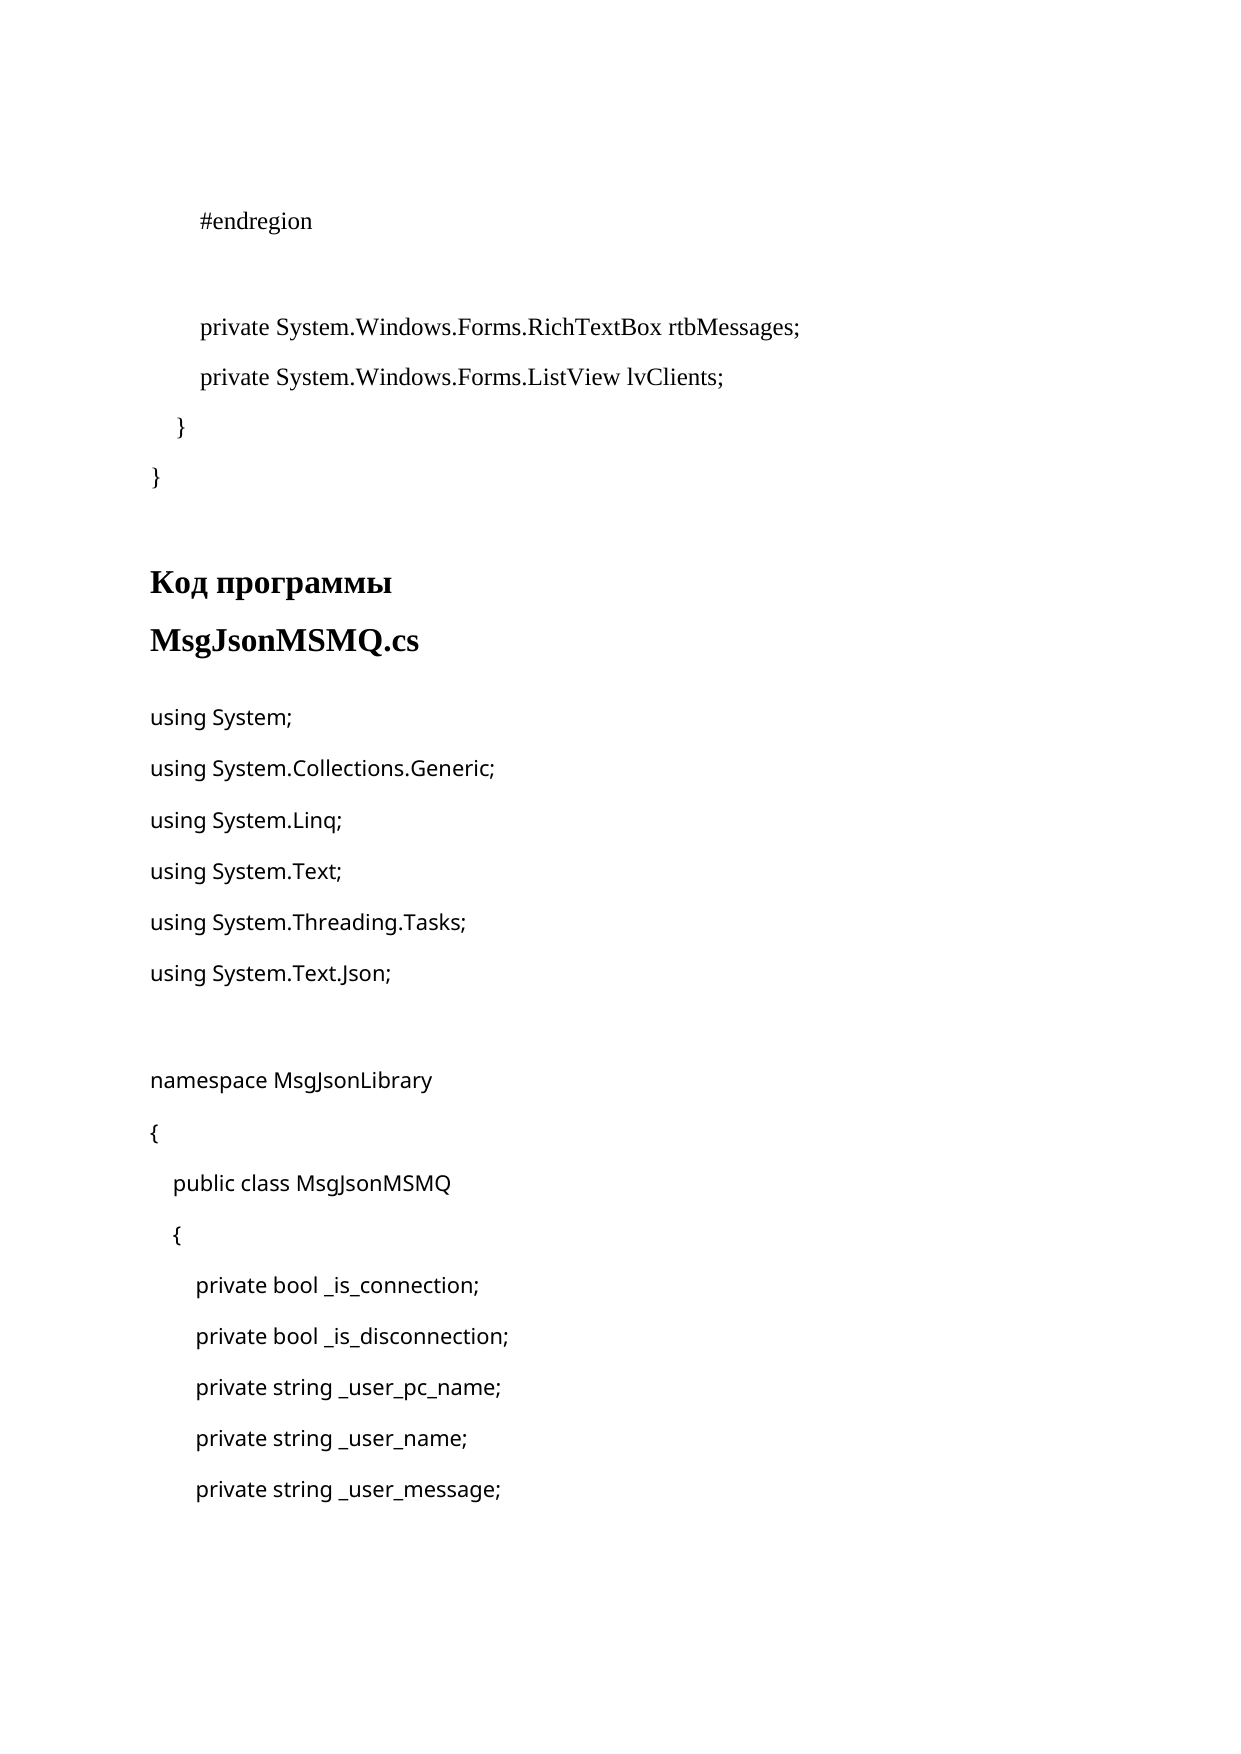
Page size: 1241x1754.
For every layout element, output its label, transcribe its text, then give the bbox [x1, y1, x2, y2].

text Код программы MsgJsonMSMQ.cs [150, 562, 1090, 658]
text private bool _is_disconnection; [150, 1321, 1090, 1351]
text } [150, 462, 1090, 491]
text { [150, 1219, 1090, 1248]
text private string _user_message; [150, 1474, 1090, 1504]
text #endregion [150, 206, 1090, 235]
text private System.Windows.Forms.ListView lvClients; [150, 362, 1090, 391]
text private bool _is_connection; [150, 1270, 1090, 1300]
text { [150, 1116, 1090, 1146]
text using System.Text; [150, 856, 1090, 886]
text using System.Threading.Tasks; [150, 907, 1090, 937]
text using System.Linq; [150, 804, 1090, 834]
text using System.Collections.Generic; [150, 753, 1090, 783]
text private string _user_name; [150, 1423, 1090, 1453]
text private System.Windows.Forms.RichTextBox rtbMessages; [150, 312, 1090, 341]
text using System; [150, 702, 1090, 732]
text public class MsgJsonMSMQ [150, 1168, 1090, 1197]
text } [150, 412, 1090, 441]
text private string _user_pc_name; [150, 1372, 1090, 1402]
text namespace MsgJsonLibrary [150, 1065, 1090, 1095]
text using System.Text.Json; [150, 958, 1090, 988]
